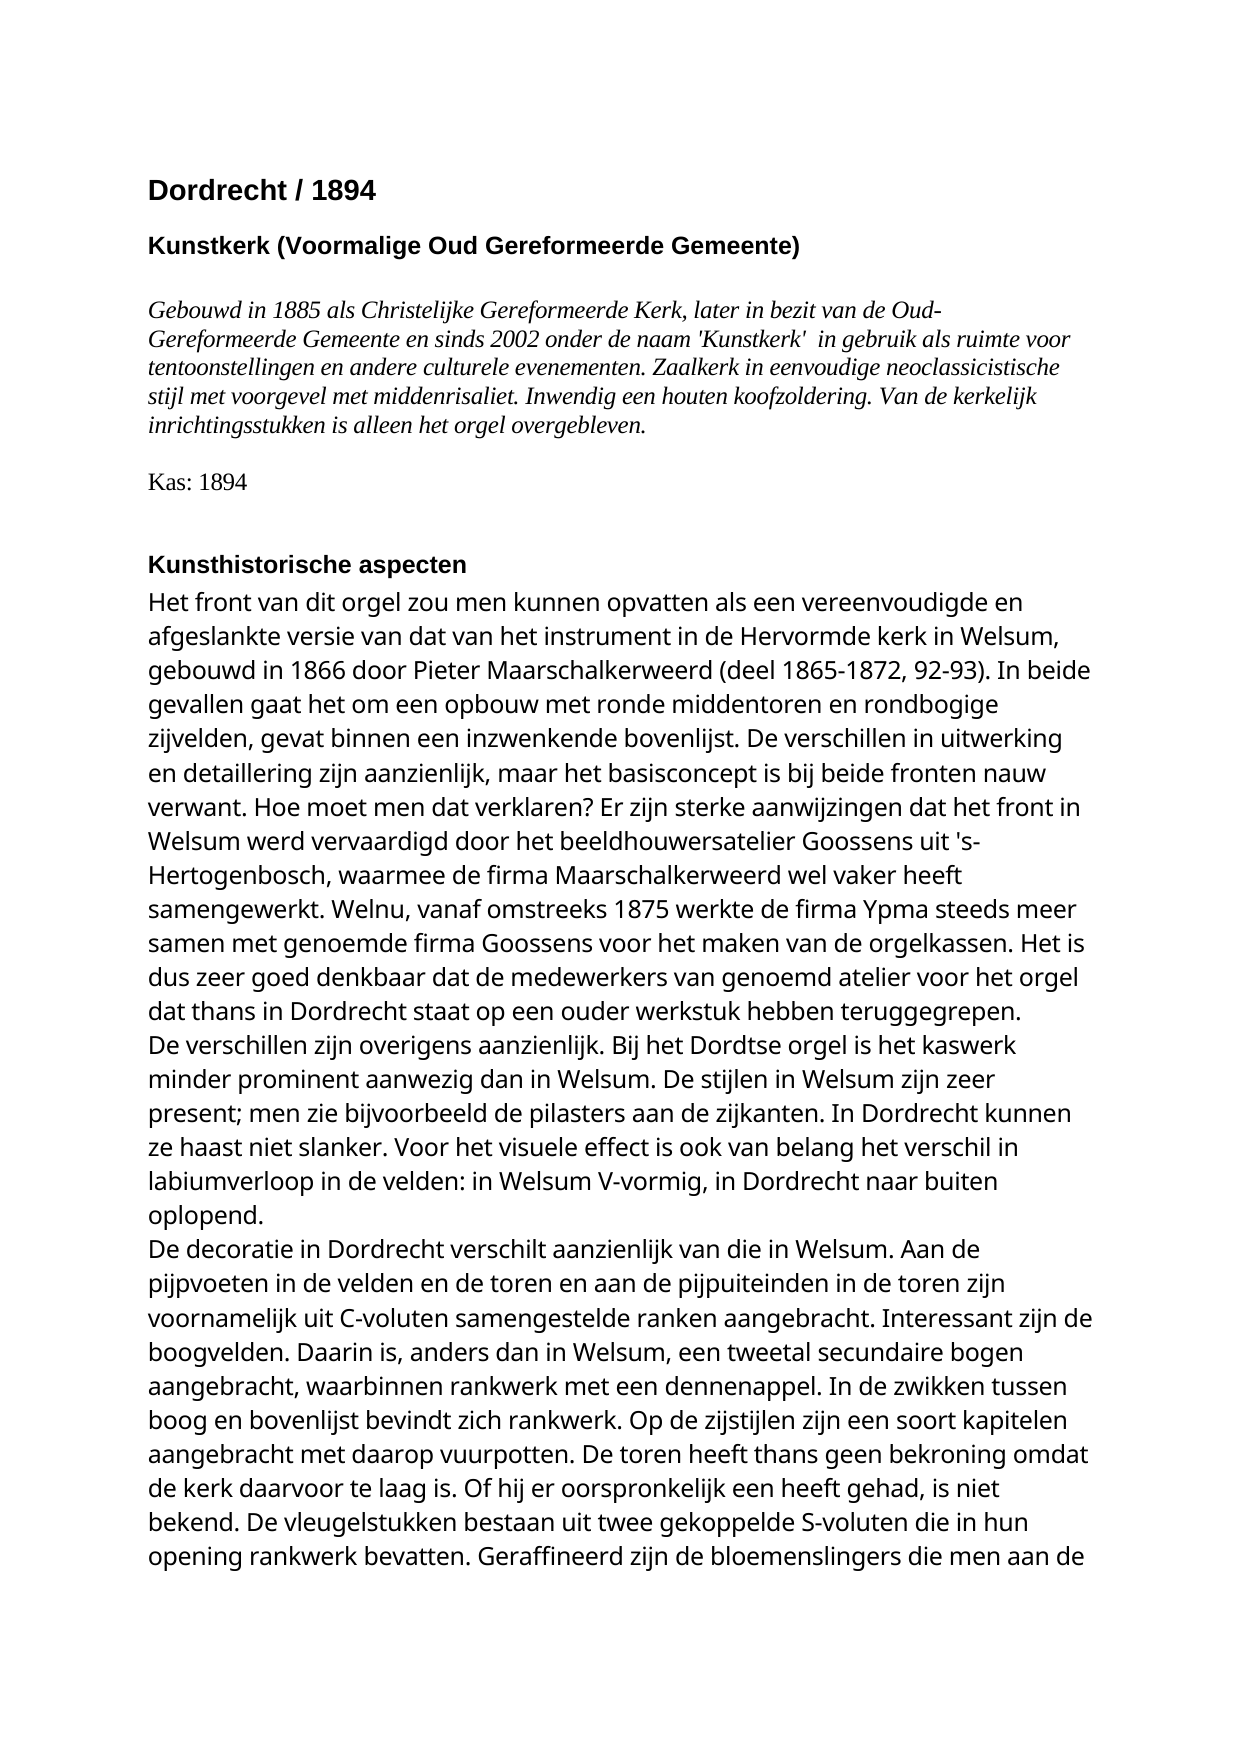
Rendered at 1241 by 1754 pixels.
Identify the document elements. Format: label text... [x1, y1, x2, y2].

subtitle Kunstkerk (Voormalige Oud Gereformeerde Gemeente) [148, 231, 1093, 260]
text Het front van dit orgel zou men kunnen opvatten als een vereenvoudigde en afgeslankte versie van dat van het instrument in de Hervormde kerk in Welsum, gebouwd in 1866 door Pieter Maarschalkerweerd (deel 1865-1872, 92-93). In beide gevallen gaat het om een opbouw met ronde middentoren en rondbogige zijvelden, gevat binnen een inzwenkende bovenlijst. De verschillen in uitwerking en detaillering zijn aanzienlijk, maar het basisconcept is bij beide fronten nauw verwant. Hoe moet men dat verklaren? Er zijn sterke aanwijzingen dat het front in Welsum werd vervaardigd door het beeldhouwersatelier Goossens uit 's-Hertogenbosch, waarmee de firma Maarschalkerweerd wel vaker heeft samengewerkt. Welnu, vanaf omstreeks 1875 werkte de firma Ypma steeds meer samen met genoemde firma Goossens voor het maken van de orgelkassen. Het is dus zeer goed denkbaar dat de medewerkers van genoemd atelier voor het orgel dat thans in Dordrecht staat op een ouder werkstuk hebben teruggegrepen. [148, 585, 1093, 1028]
subtitle Kunsthistorische aspecten [148, 550, 1093, 579]
text De verschillen zijn overigens aanzienlijk. Bij het Dordtse orgel is het kaswerk minder prominent aanwezig dan in Welsum. De stijlen in Welsum zijn zeer present; men zie bijvoorbeeld de pilasters aan de zijkanten. In Dordrecht kunnen ze haast niet slanker. Voor het visuele effect is ook van belang het verschil in labiumverloop in de velden: in Welsum V-vormig, in Dordrecht naar buiten oplopend. [148, 1028, 1093, 1232]
subtitle Dordrecht / 1894 [148, 173, 1093, 206]
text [148, 1232, 1093, 1573]
text Gebouwd in 1885 als Christelijke Gereformeerde Kerk, later in bezit van de Oud-Gereformeerde Gemeente en sinds 2002 onder de naam 'Kunstkerk' in gebruik als ruimte voor tentoonstellingen en andere culturele evenementen. Zaalkerk in eenvoudige neoclassicistische stijl met voorgevel met middenrisaliet. Inwendig een houten koofzoldering. Van de kerkelijk inrichtingsstukken is alleen het orgel overgebleven. [148, 295, 1093, 439]
text Kas: 1894 [148, 467, 1093, 496]
